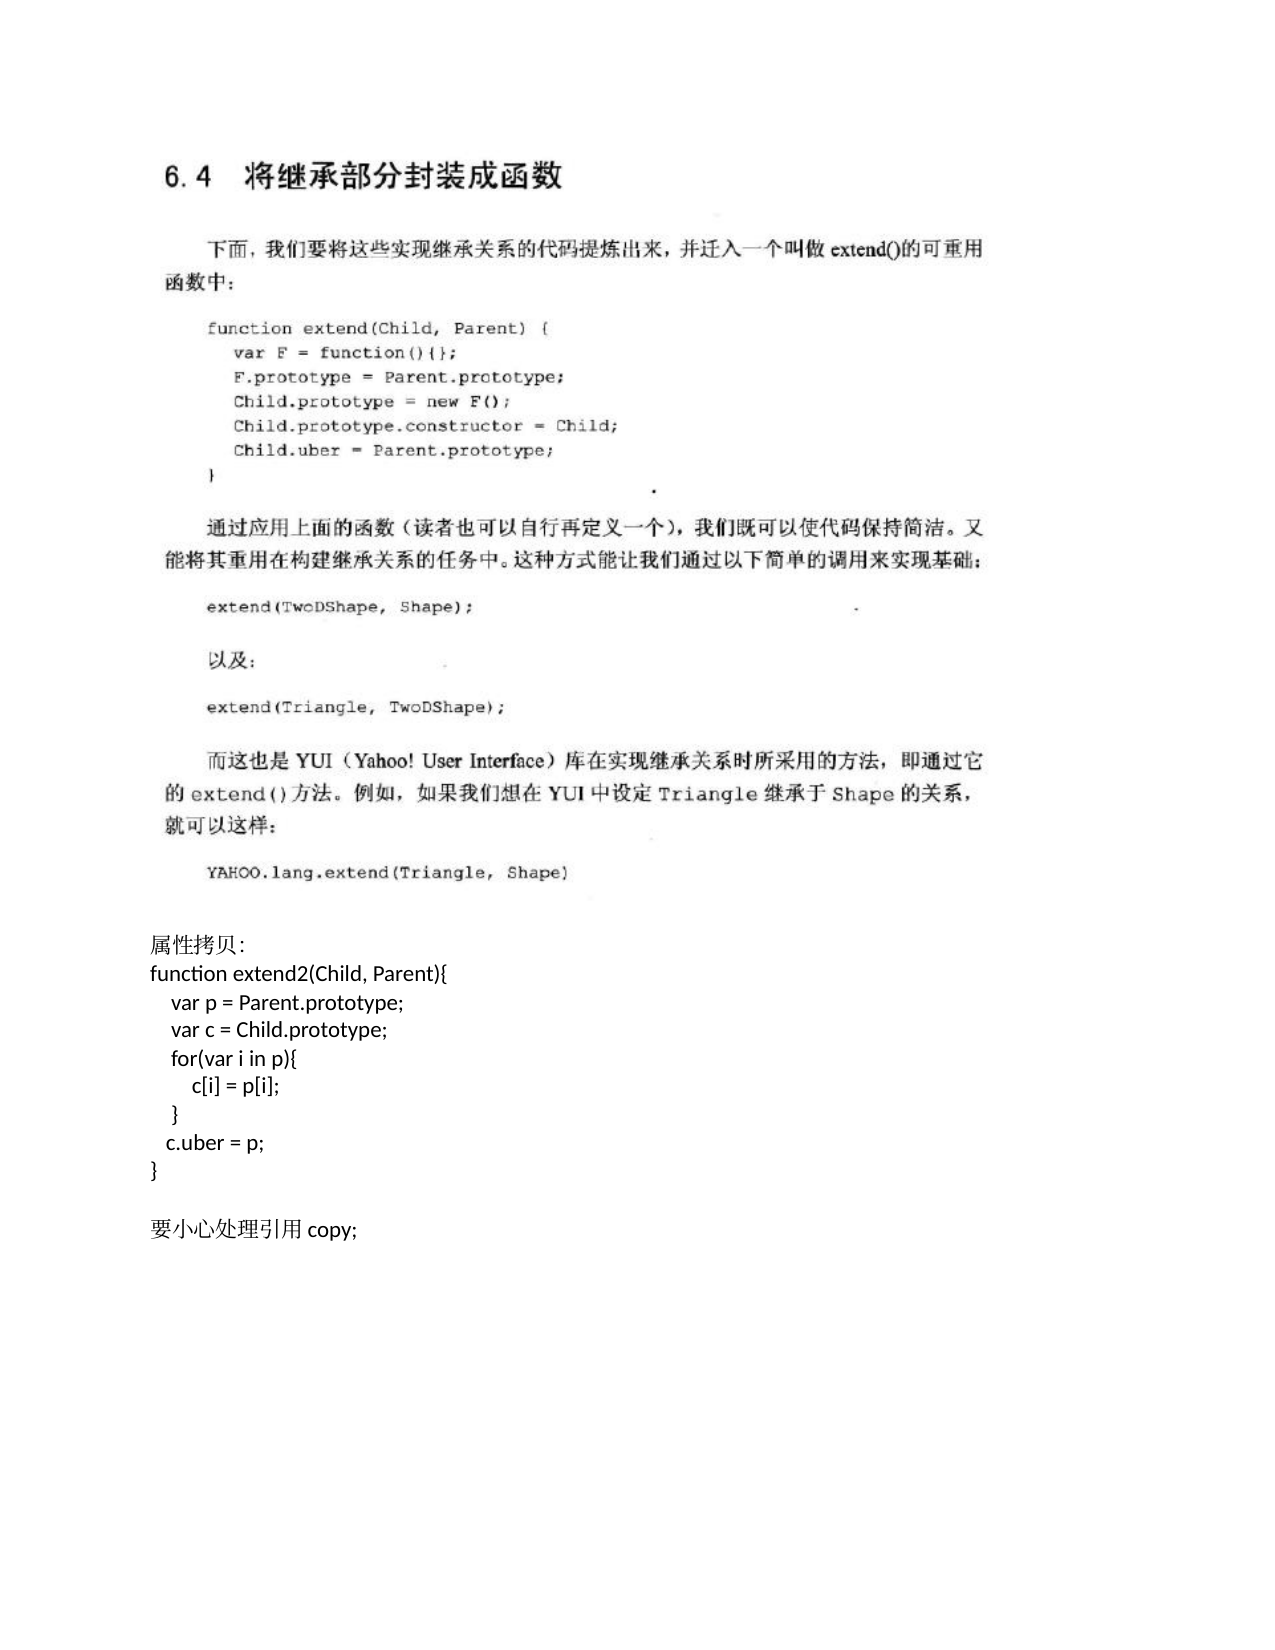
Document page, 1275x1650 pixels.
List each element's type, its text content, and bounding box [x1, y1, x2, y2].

text var c = Child.prototype; [150, 1016, 1125, 1044]
text var p = Parent.prototype; [150, 988, 1125, 1016]
text 属性拷贝： [150, 928, 1125, 959]
text c[i] = p[i]; [150, 1072, 1125, 1100]
text c.uber = p; [150, 1128, 1125, 1156]
text } [150, 1100, 1125, 1128]
picture [150, 150, 1014, 901]
text } [150, 1156, 1125, 1184]
text for(var i in p){ [150, 1044, 1125, 1072]
text function extend2(Child, Parent){ [150, 959, 1125, 988]
text 要小心处理引用copy; [150, 1212, 1125, 1243]
